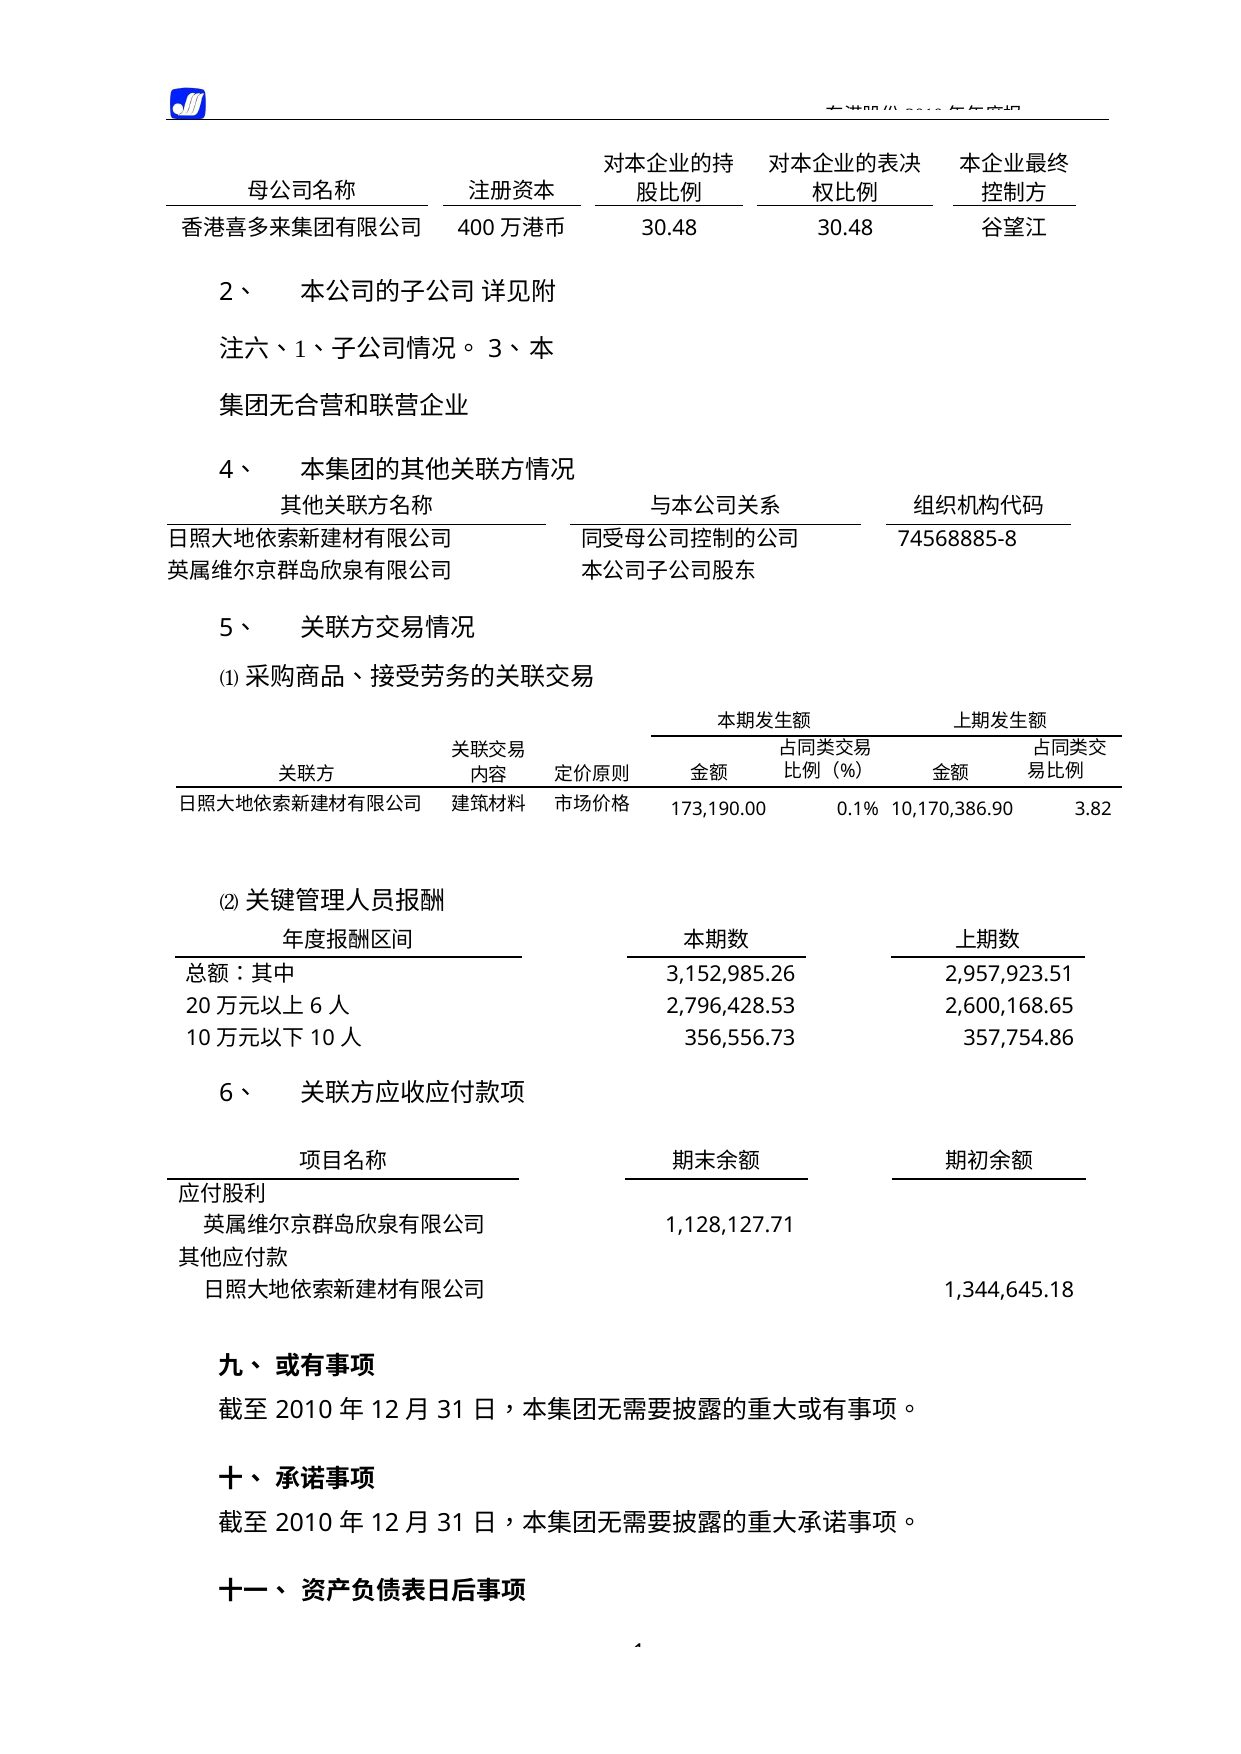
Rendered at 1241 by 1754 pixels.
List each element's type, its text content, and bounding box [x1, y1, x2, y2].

text 5、 关联方交易情况 [219, 610, 575, 644]
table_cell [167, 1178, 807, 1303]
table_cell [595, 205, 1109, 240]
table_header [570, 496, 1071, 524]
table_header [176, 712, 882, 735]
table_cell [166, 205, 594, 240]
subtitle 十、 承诺事项 [219, 1460, 575, 1494]
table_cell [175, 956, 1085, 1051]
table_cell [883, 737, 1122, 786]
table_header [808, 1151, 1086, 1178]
text 2、 本公司的子公司 详见附注六、1、子公司情况。 3、 本集团无合营和联营企业 [219, 273, 575, 422]
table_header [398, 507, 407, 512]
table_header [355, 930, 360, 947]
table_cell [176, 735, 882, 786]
picture [169, 87, 207, 119]
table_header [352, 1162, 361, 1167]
text 截至 2010 年 12 月 31 日，本集团无需要披露的重大承诺事项。 [219, 1504, 1134, 1539]
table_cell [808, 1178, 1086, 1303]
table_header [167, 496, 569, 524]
text 4、 本集团的其他关联方情况 [219, 452, 1134, 486]
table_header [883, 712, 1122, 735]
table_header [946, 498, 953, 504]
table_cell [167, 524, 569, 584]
text ⑴采购商品、接受劳务的关联交易 [219, 659, 1134, 693]
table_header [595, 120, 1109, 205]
text 截至 2010 年 12 月 31 日，本集团无需要披露的重大或有事项。 [219, 1392, 1134, 1426]
subtitle 十一、 资产负债表日后事项 [219, 1573, 575, 1607]
text 6、 关联方应收应付款项 [219, 1074, 575, 1108]
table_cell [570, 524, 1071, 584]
subtitle 九、 或有事项 [219, 1344, 575, 1382]
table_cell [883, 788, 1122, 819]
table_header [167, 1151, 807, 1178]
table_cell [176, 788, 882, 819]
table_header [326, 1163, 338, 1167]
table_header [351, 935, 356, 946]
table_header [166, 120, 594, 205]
text ⑵关键管理人员报酬 [219, 883, 575, 917]
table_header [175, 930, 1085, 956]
